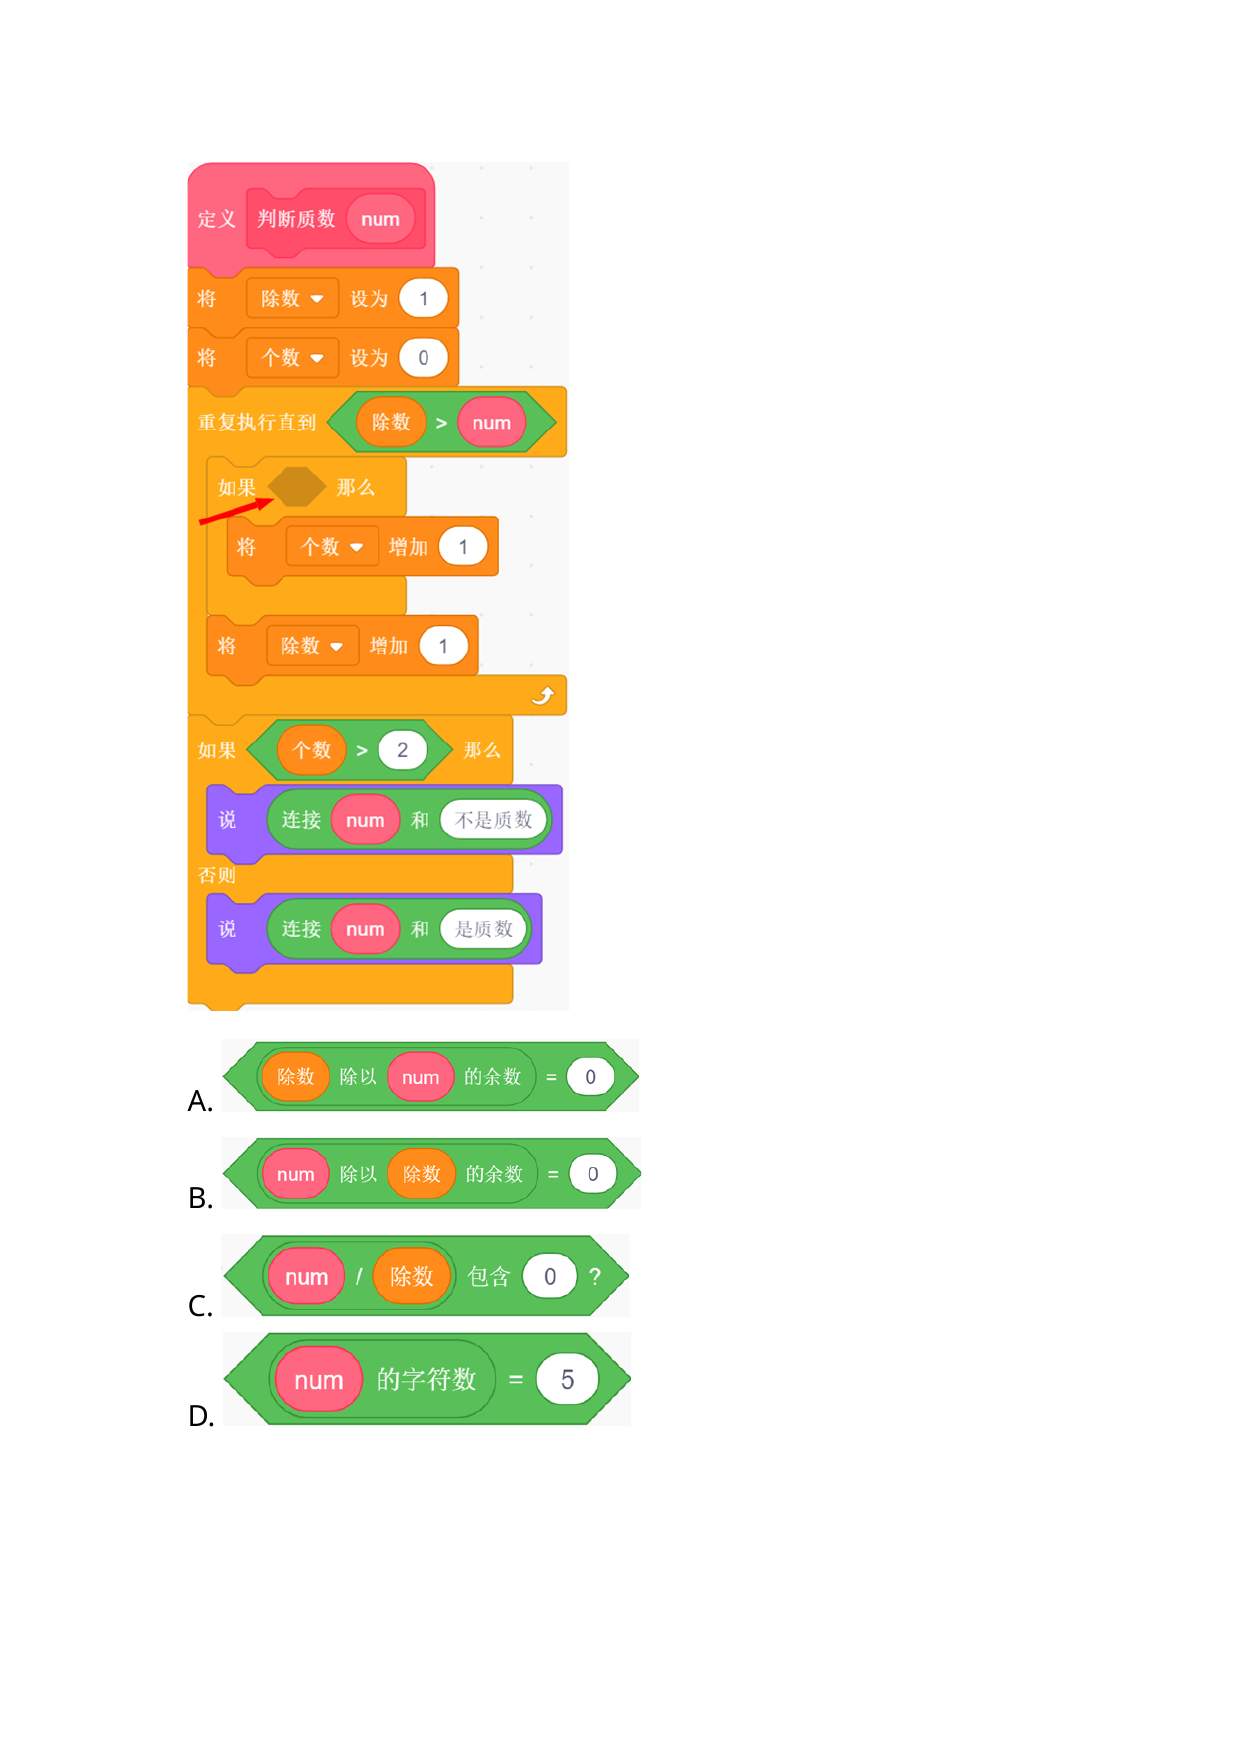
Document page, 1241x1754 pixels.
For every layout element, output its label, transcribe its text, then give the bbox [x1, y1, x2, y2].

picture [221, 1234, 630, 1317]
picture [221, 1137, 642, 1209]
picture [223, 1332, 632, 1426]
picture [187, 162, 570, 1011]
picture [221, 1039, 640, 1112]
